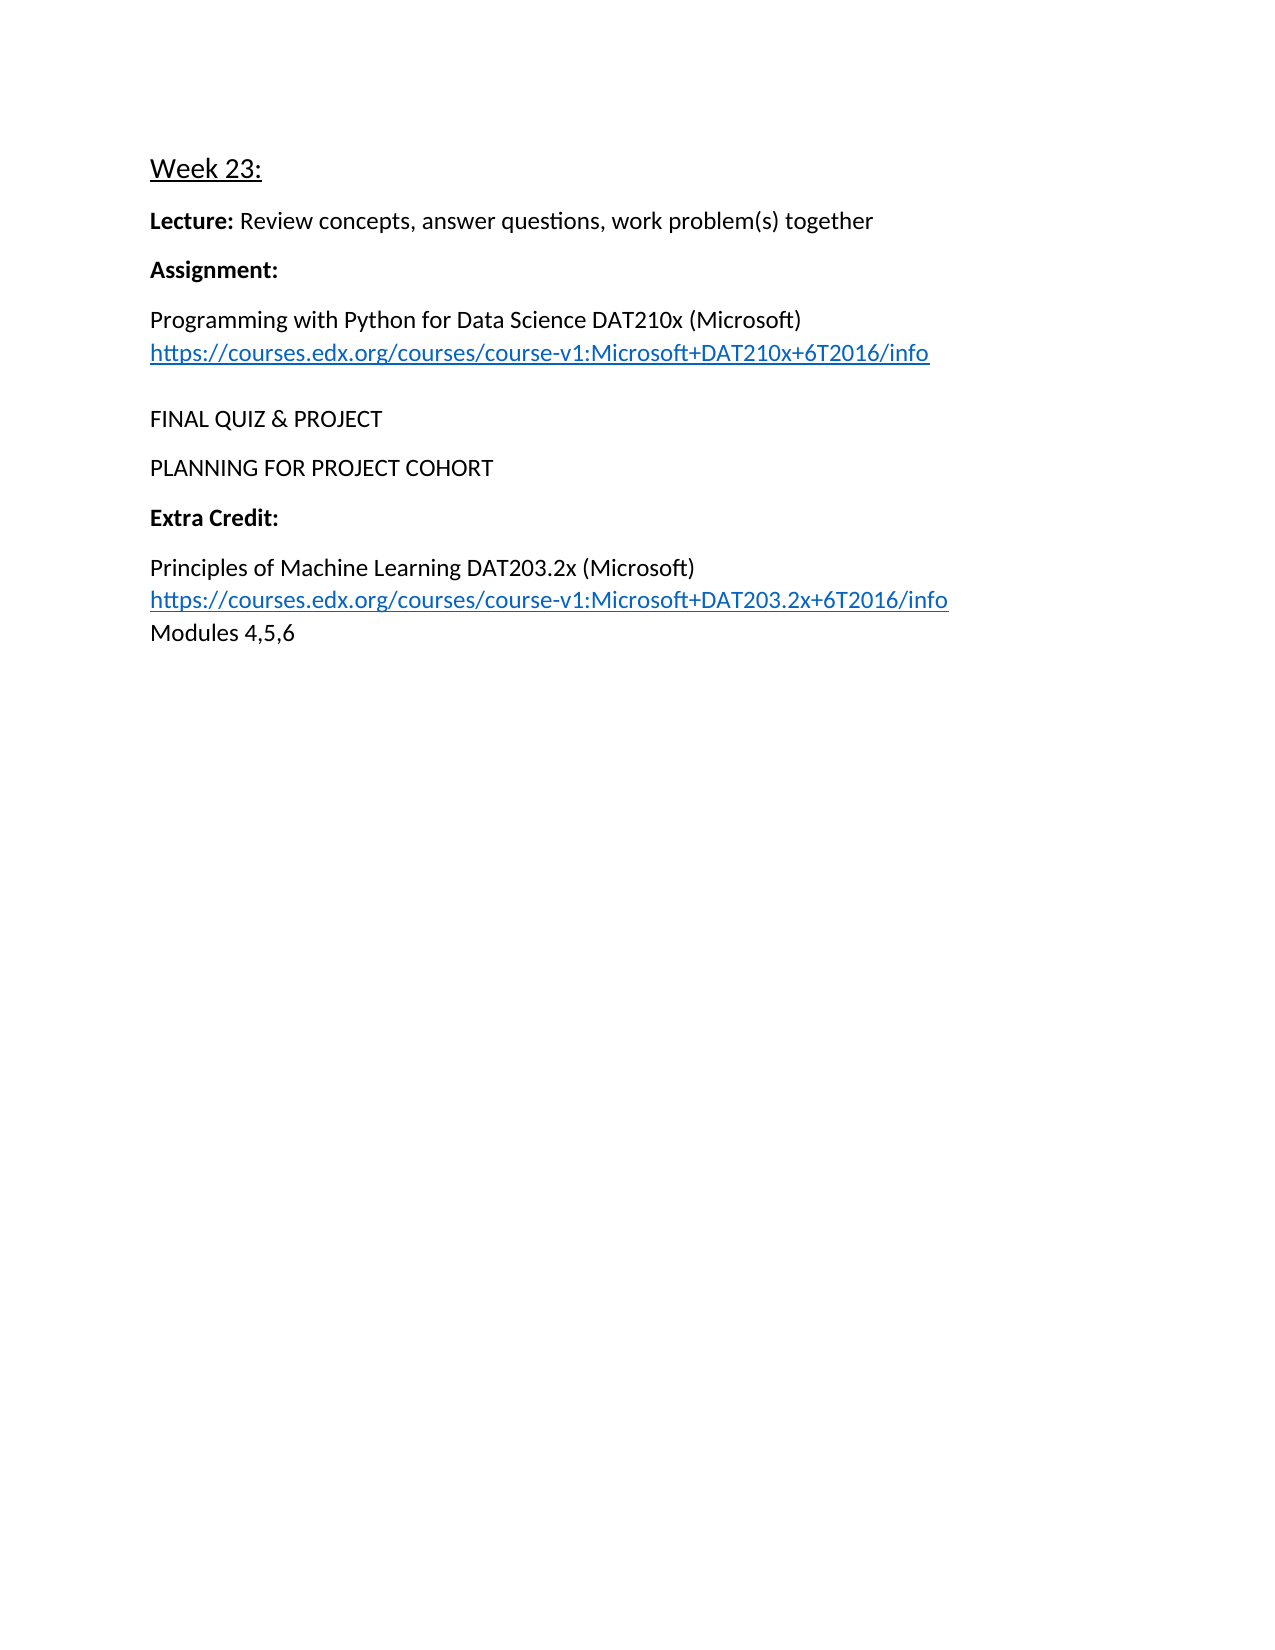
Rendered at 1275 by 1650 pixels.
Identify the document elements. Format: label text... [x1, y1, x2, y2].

text https://courses.edx.org/courses/course-v1:Microsoft+DAT210x+6T2016/info [150, 337, 1125, 368]
text FINAL QUIZ & PROJECT [150, 403, 1125, 433]
text Week 23: [150, 150, 1125, 186]
text Principles of Machine Learning DAT203.2x (Microsoft) [150, 552, 1125, 582]
text Modules 4,5,6 [150, 618, 1125, 648]
text Assignment: [150, 255, 1125, 285]
text https://courses.edx.org/courses/course-v1:Microsoft+DAT203.2x+6T2016/info [150, 585, 1125, 615]
text Lecture: Review concepts, answer questions, work problem(s) together [150, 205, 1125, 236]
text Programming with Python for Data Science DAT210x (Microsoft) [150, 304, 1125, 335]
text PLANNING FOR PROJECT COHORT [150, 453, 1125, 483]
text Extra Credit: [150, 502, 1125, 533]
